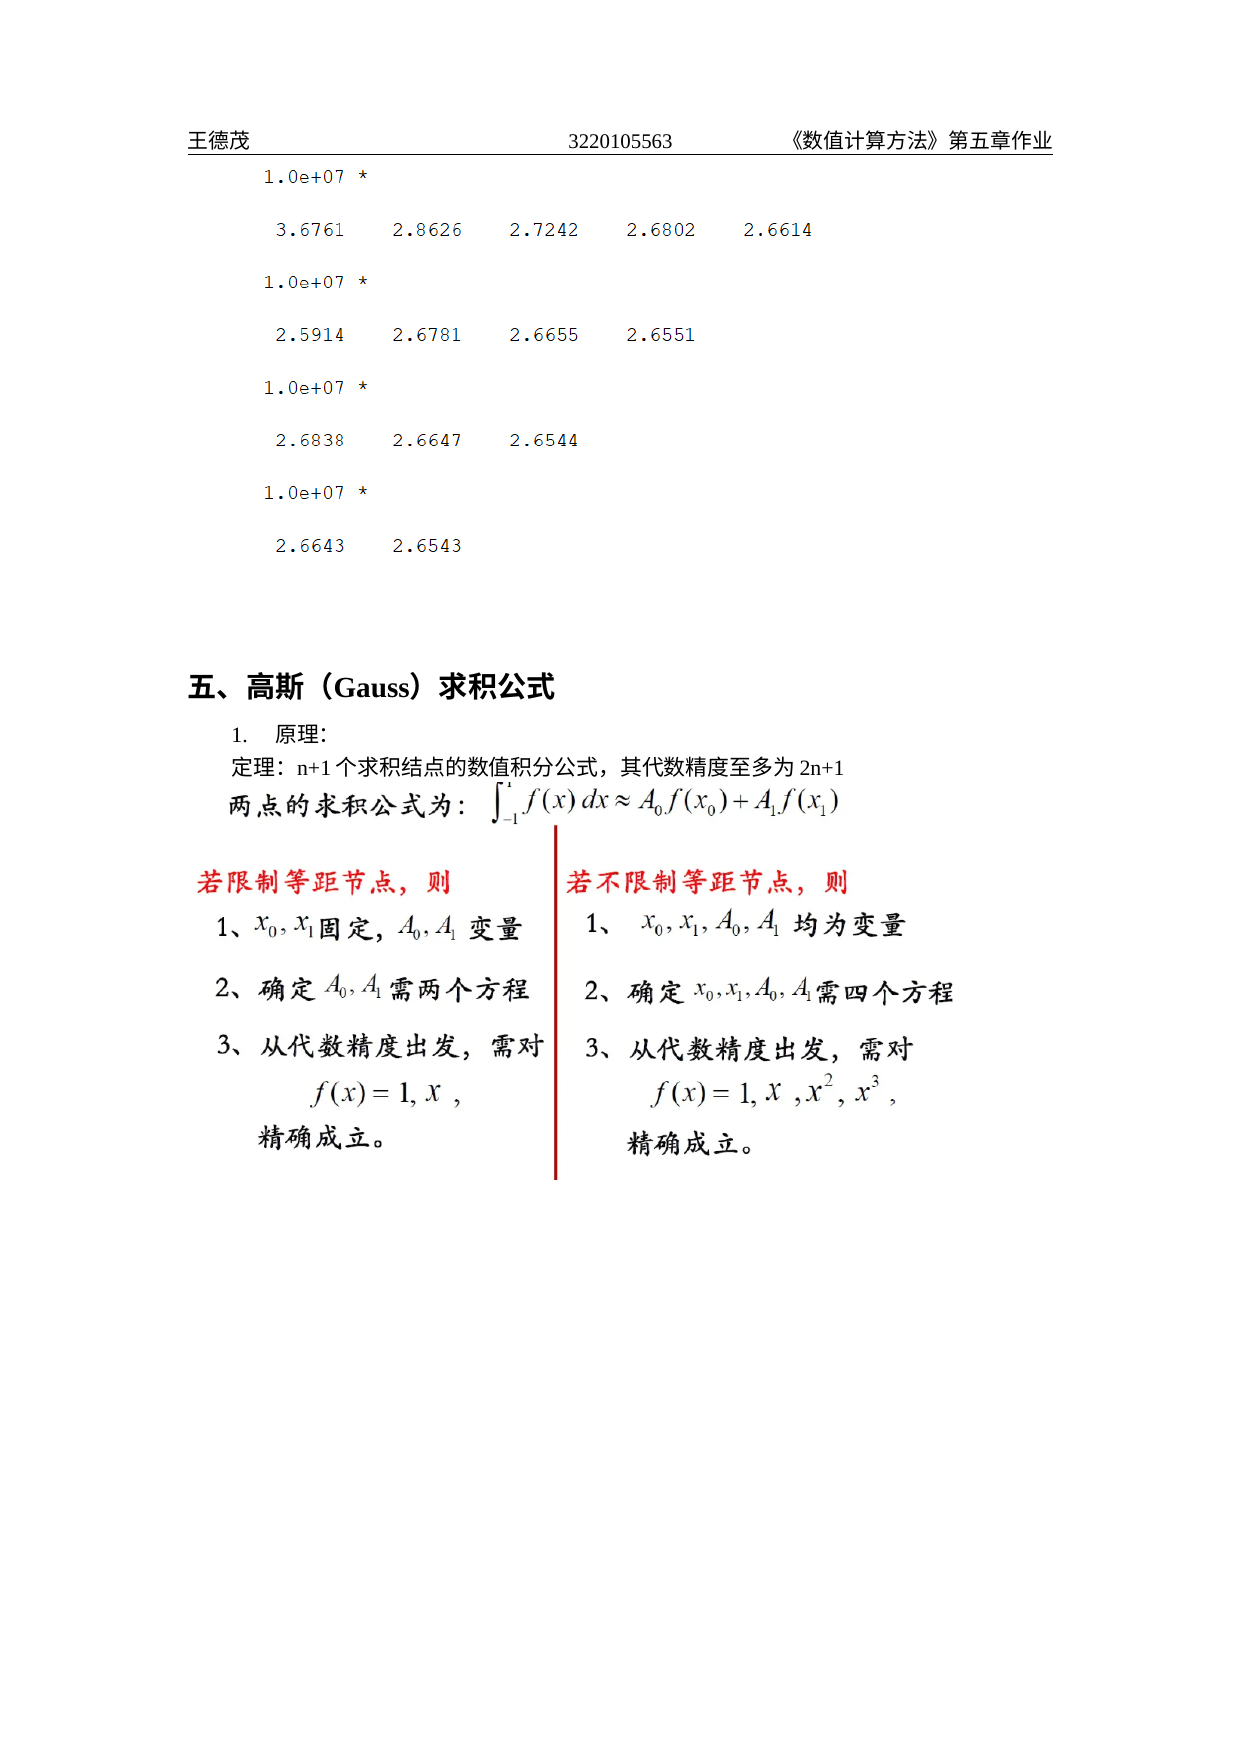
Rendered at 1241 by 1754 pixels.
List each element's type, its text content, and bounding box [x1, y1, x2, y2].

picture [187, 782, 953, 1180]
list 高斯（Gauss）求积公式 [187, 652, 1053, 717]
list 定理：n+1个求积结点的数值积分公式，其代数精度至多为2n+1 [187, 749, 1053, 782]
list 原理： [187, 717, 1053, 749]
picture [225, 164, 838, 565]
